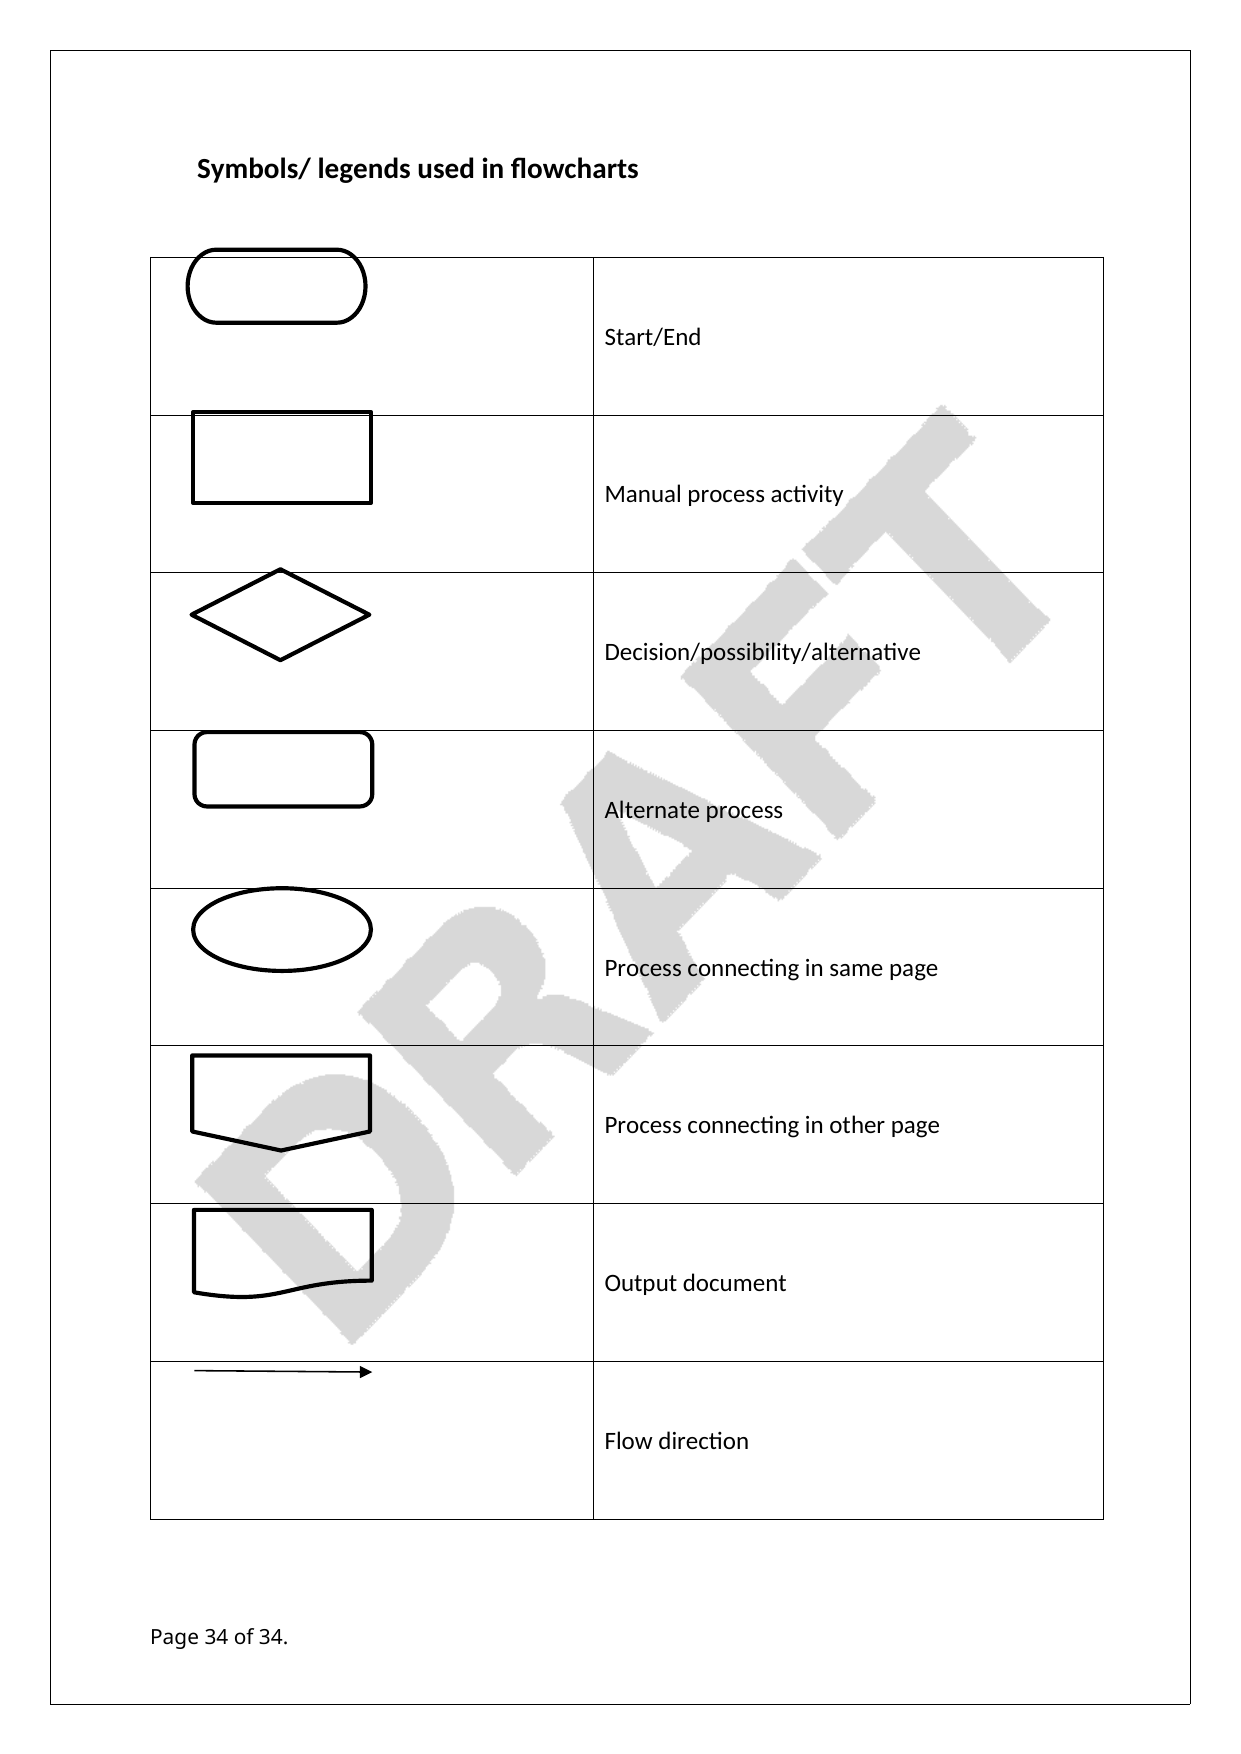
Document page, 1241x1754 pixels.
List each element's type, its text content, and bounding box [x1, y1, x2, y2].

table_cell Process connecting in other page [594, 1046, 1103, 1203]
table_header Start/End [594, 258, 1103, 414]
table_cell [151, 1046, 593, 1203]
table_cell [151, 573, 593, 730]
table_cell [151, 731, 593, 888]
table_cell Decision/possibility/alternative [594, 573, 1103, 730]
table_cell Output document [594, 1204, 1103, 1361]
table_cell [151, 416, 593, 572]
table_cell Manual process activity [594, 416, 1103, 572]
table_cell Alternate process [594, 731, 1103, 888]
table_cell Process connecting in same page [594, 889, 1103, 1045]
table_cell [151, 889, 593, 1045]
table_cell [151, 1362, 593, 1518]
subtitle Symbols/ legends used in flowcharts [197, 150, 1090, 186]
table_header [151, 258, 593, 414]
table_cell [151, 1204, 593, 1361]
table_cell Flow direction [594, 1362, 1103, 1518]
